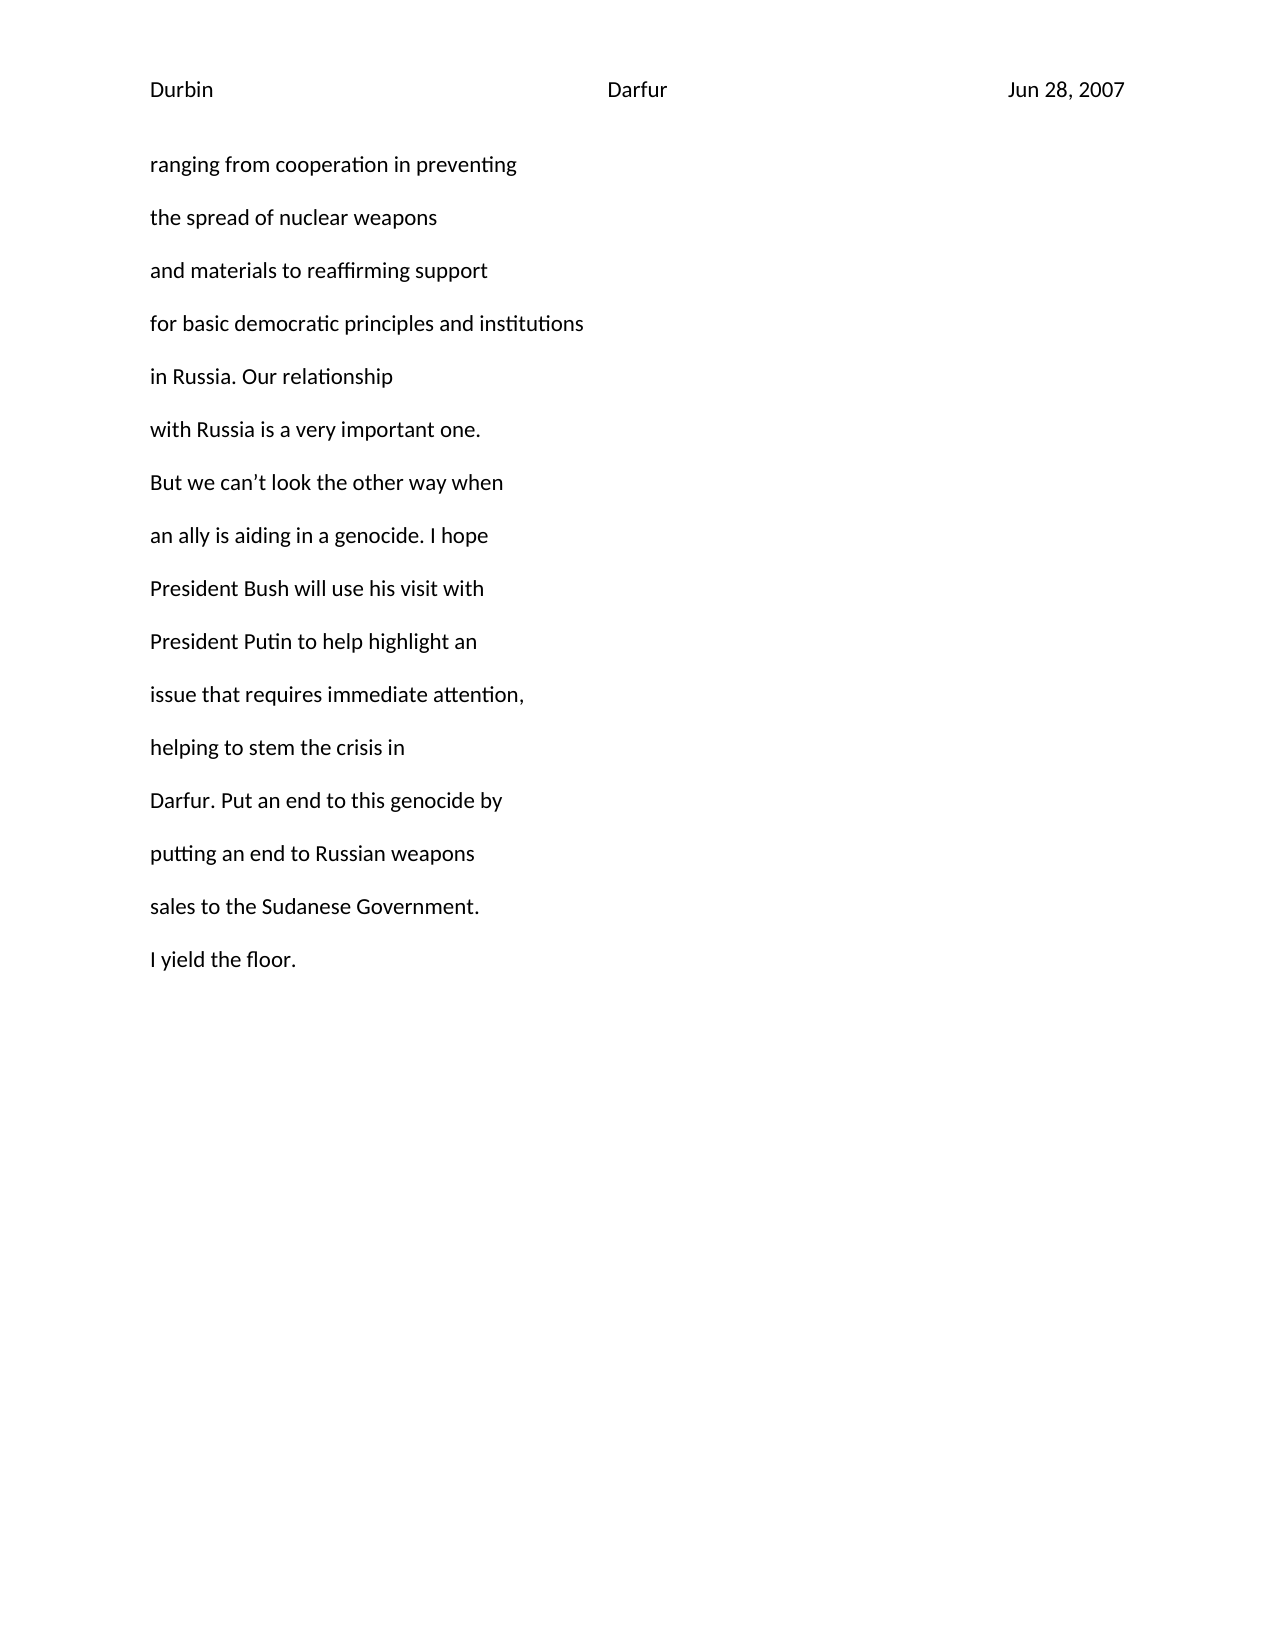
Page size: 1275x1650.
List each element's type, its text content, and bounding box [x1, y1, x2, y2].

text issue that requires immediate attention, [150, 680, 1125, 708]
text I yield the floor. [150, 945, 1125, 973]
text and materials to reaffirming support [150, 256, 1125, 284]
text President Putin to help highlight an [150, 627, 1125, 655]
text in Russia. Our relationship [150, 362, 1125, 390]
text ranging from cooperation in preventing [150, 150, 1125, 178]
text helping to stem the crisis in [150, 733, 1125, 761]
text the spread of nuclear weapons [150, 203, 1125, 231]
text with Russia is a very important one. [150, 415, 1125, 443]
text President Bush will use his visit with [150, 574, 1125, 602]
text an ally is aiding in a genocide. I hope [150, 521, 1125, 549]
text Darfur. Put an end to this genocide by [150, 786, 1125, 814]
text for basic democratic principles and institutions [150, 309, 1125, 337]
text But we can’t look the other way when [150, 468, 1125, 496]
text sales to the Sudanese Government. [150, 892, 1125, 920]
text putting an end to Russian weapons [150, 839, 1125, 867]
